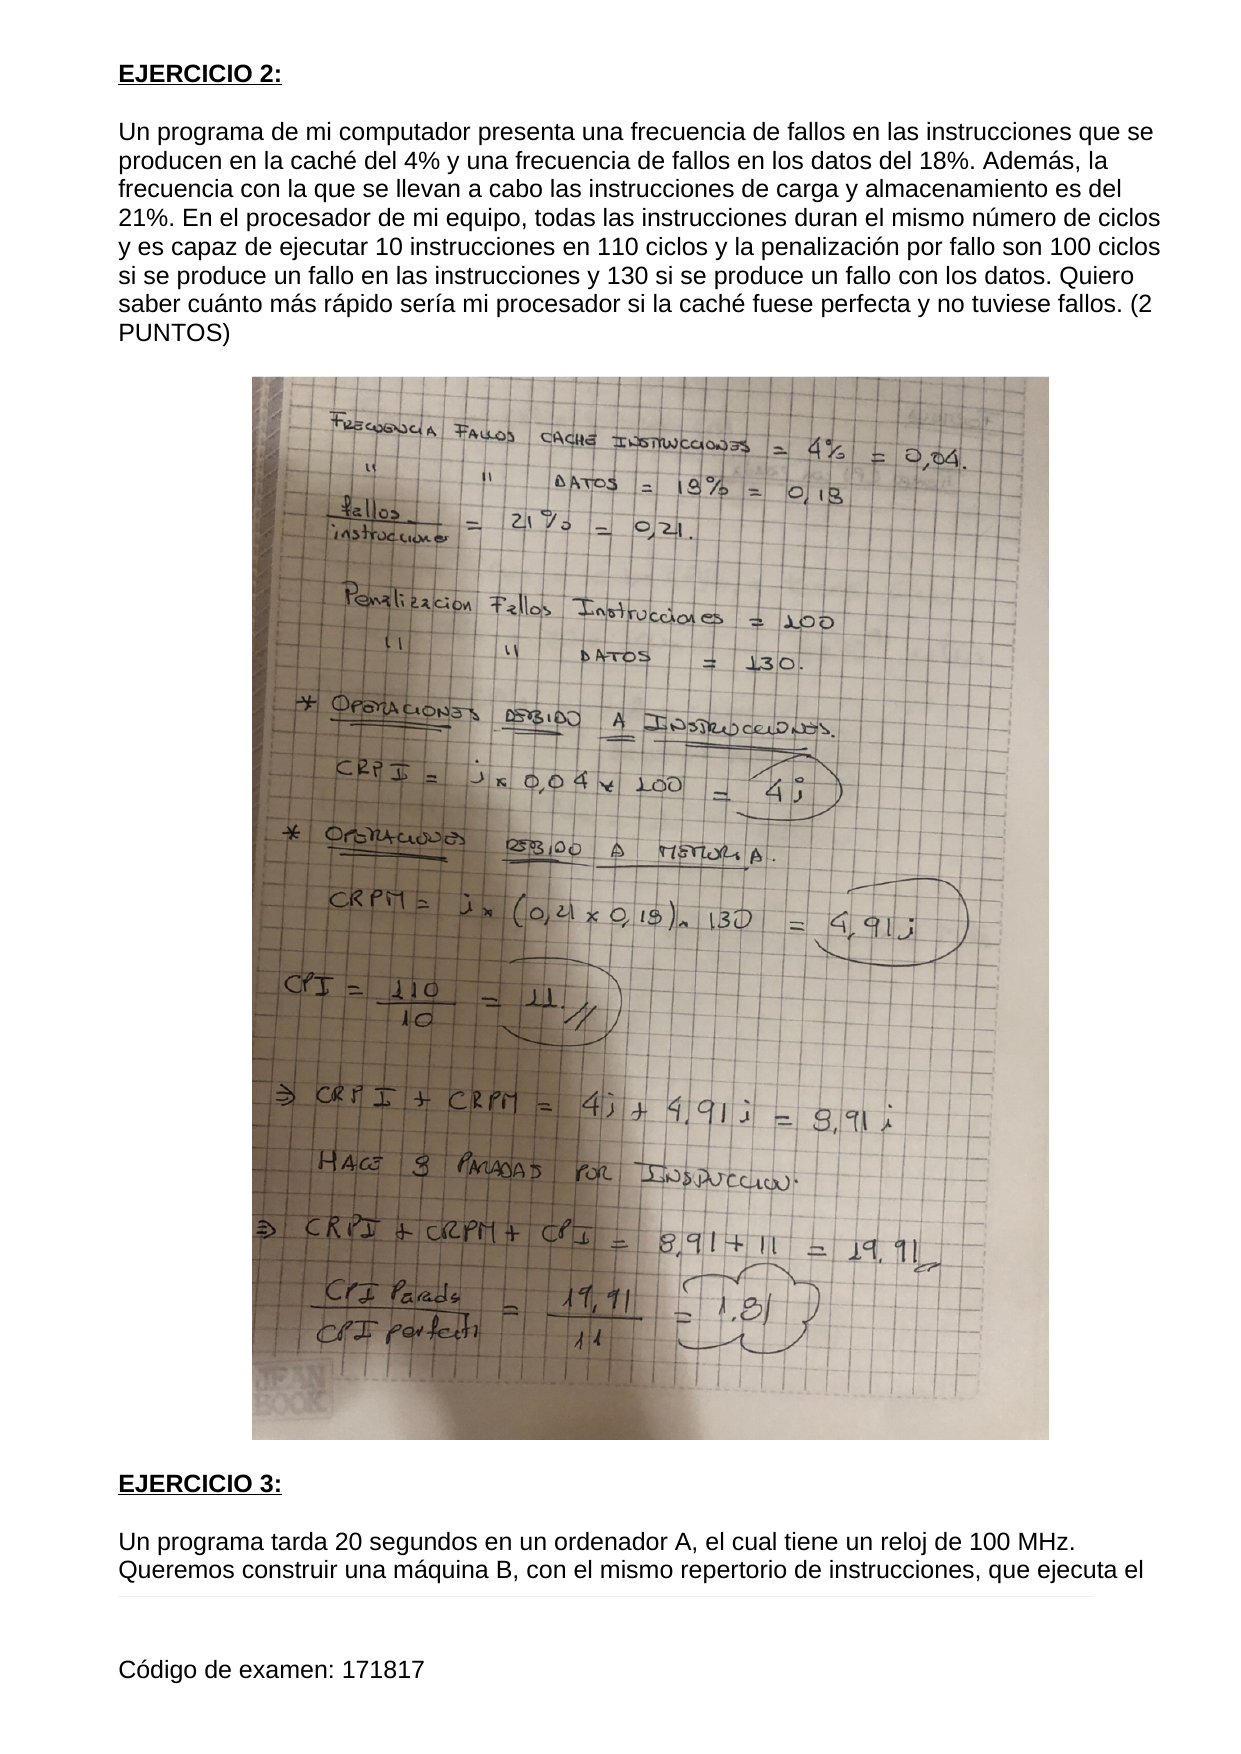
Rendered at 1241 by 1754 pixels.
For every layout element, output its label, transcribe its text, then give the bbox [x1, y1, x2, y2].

picture [252, 378, 1049, 1439]
text EJERCICIO 2: [118, 59, 1181, 88]
text Un programa de mi computador presenta una frecuencia de fallos en las instrucciones que se producen en la caché del 4% y una frecuencia de fallos en los datos del 18%. Además, la frecuencia con la que se llevan a cabo las instrucciones de carga y almacenamiento es del 21%. En el procesador de mi equipo, todas las instrucciones duran el mismo número de ciclos y es capaz de ejecutar 10 instrucciones en 110 ciclos y la penalización por fallo son 100 ciclos si se produce un fallo en las instrucciones y 130 si se produce un fallo con los datos. Quiero saber cuánto más rápido sería mi procesador si la caché fuese perfecta y no tuviese fallos. (2 PUNTOS) [118, 117, 1181, 347]
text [118, 1527, 1181, 1584]
text EJERCICIO 3: [118, 1469, 1181, 1498]
